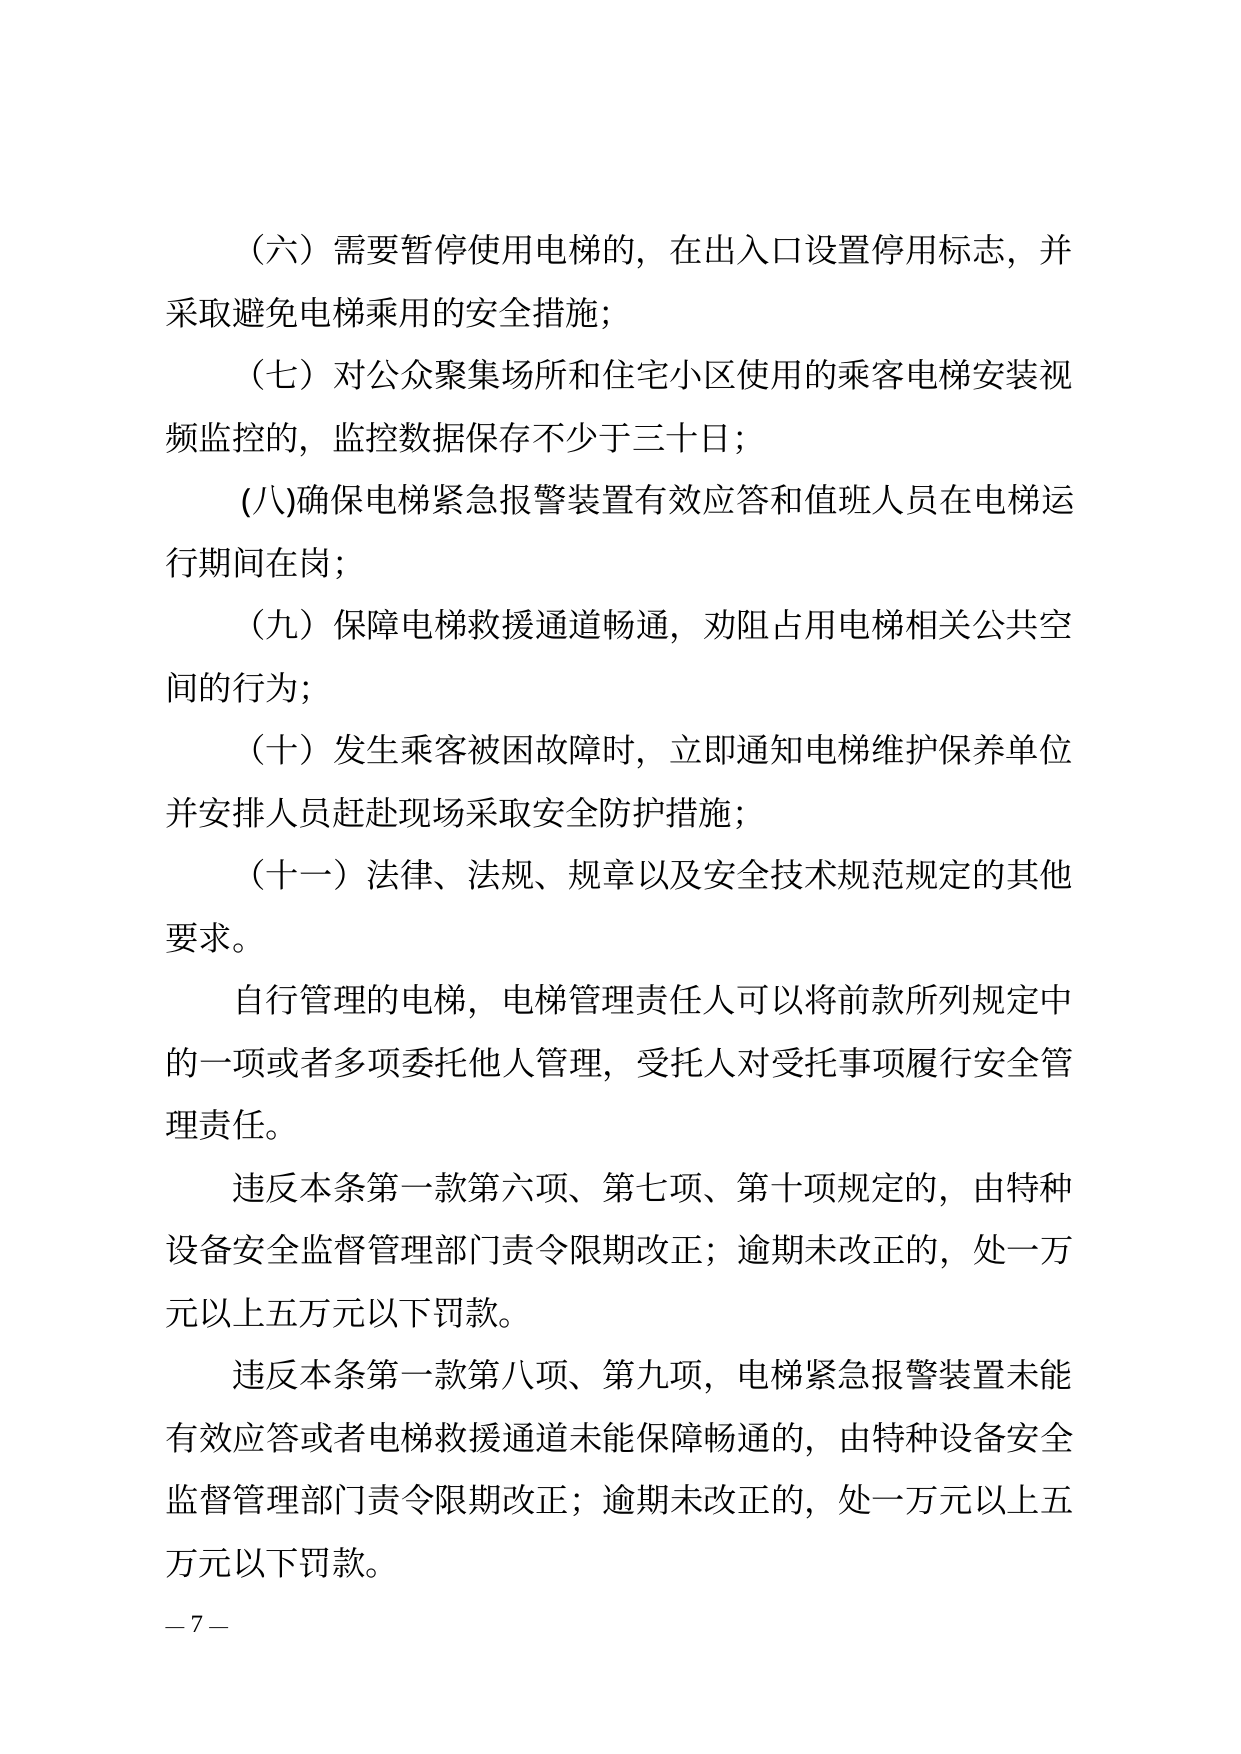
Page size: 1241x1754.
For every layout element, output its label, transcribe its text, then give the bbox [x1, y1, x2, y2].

text (八)确保电梯紧急报警装置有效应答和值班人员在电梯运行期间在岗； [165, 463, 1075, 588]
text （十一）法律、法规、规章以及安全技术规范规定的其他要求。 [165, 838, 1075, 963]
text 违反本条第一款第八项、第九项，电梯紧急报警装置未能有效应答或者电梯救援通道未能保障畅通的，由特种设备安全监督管理部门责令限期改正；逾期未改正的，处一万元以上五万元以下罚款。 [165, 1338, 1075, 1588]
text （七）对公众聚集场所和住宅小区使用的乘客电梯安装视频监控的，监控数据保存不少于三十日； [165, 338, 1075, 463]
text 违反本条第一款第六项、第七项、第十项规定的，由特种设备安全监督管理部门责令限期改正；逾期未改正的，处一万元以上五万元以下罚款。 [165, 1150, 1075, 1338]
text （九）保障电梯救援通道畅通，劝阻占用电梯相关公共空间的行为； [165, 588, 1075, 713]
text 自行管理的电梯，电梯管理责任人可以将前款所列规定中的一项或者多项委托他人管理，受托人对受托事项履行安全管理责任。 [165, 963, 1075, 1150]
text （六）需要暂停使用电梯的，在出入口设置停用标志，并采取避免电梯乘用的安全措施； [165, 213, 1075, 338]
text （十）发生乘客被困故障时，立即通知电梯维护保养单位，并安排人员赶赴现场采取安全防护措施； [165, 713, 1075, 838]
